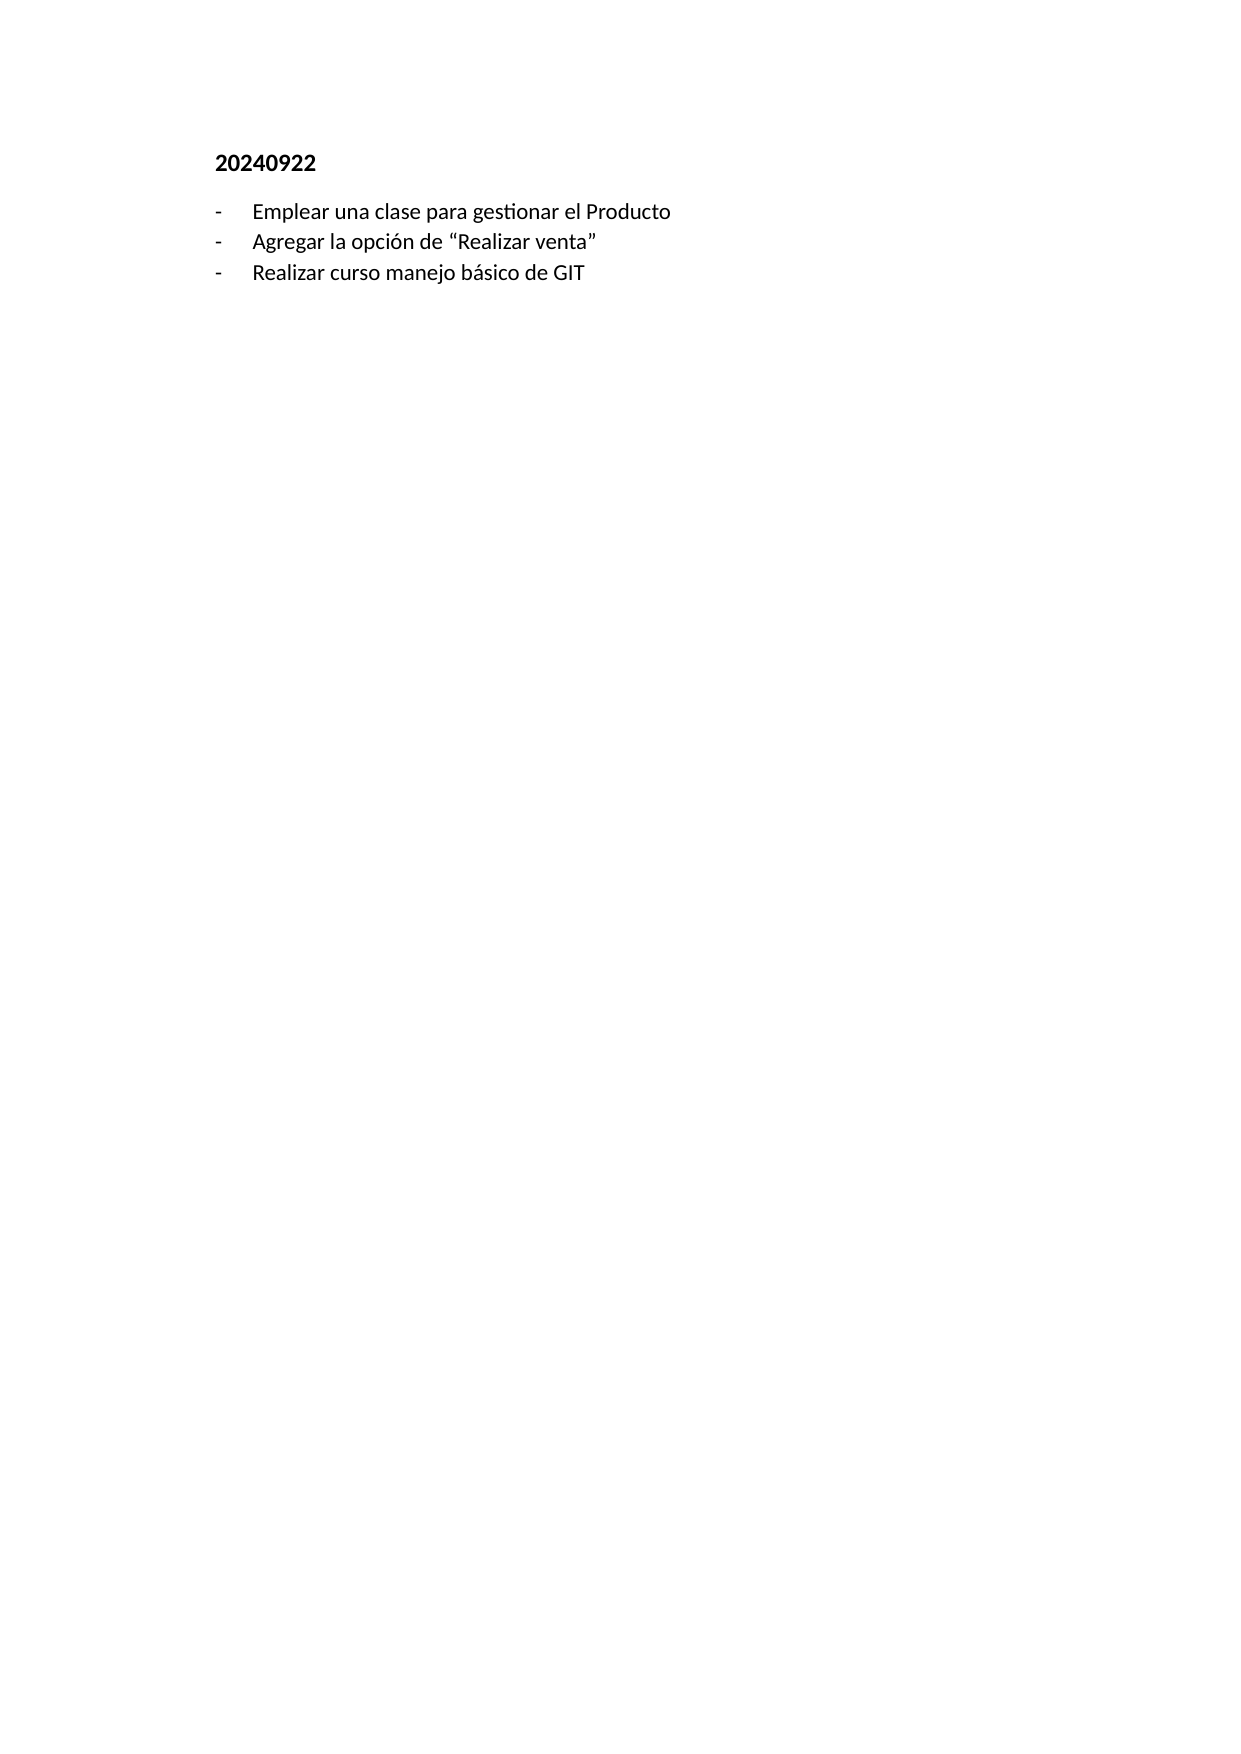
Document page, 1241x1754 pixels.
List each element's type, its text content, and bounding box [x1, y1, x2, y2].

list Agregar la opción de “Realizar venta” [215, 227, 1063, 255]
list Realizar curso manejo básico de GIT [215, 258, 1063, 286]
text 20240922 [215, 148, 1063, 178]
list Emplear una clase para gestionar el Producto [215, 197, 1063, 225]
